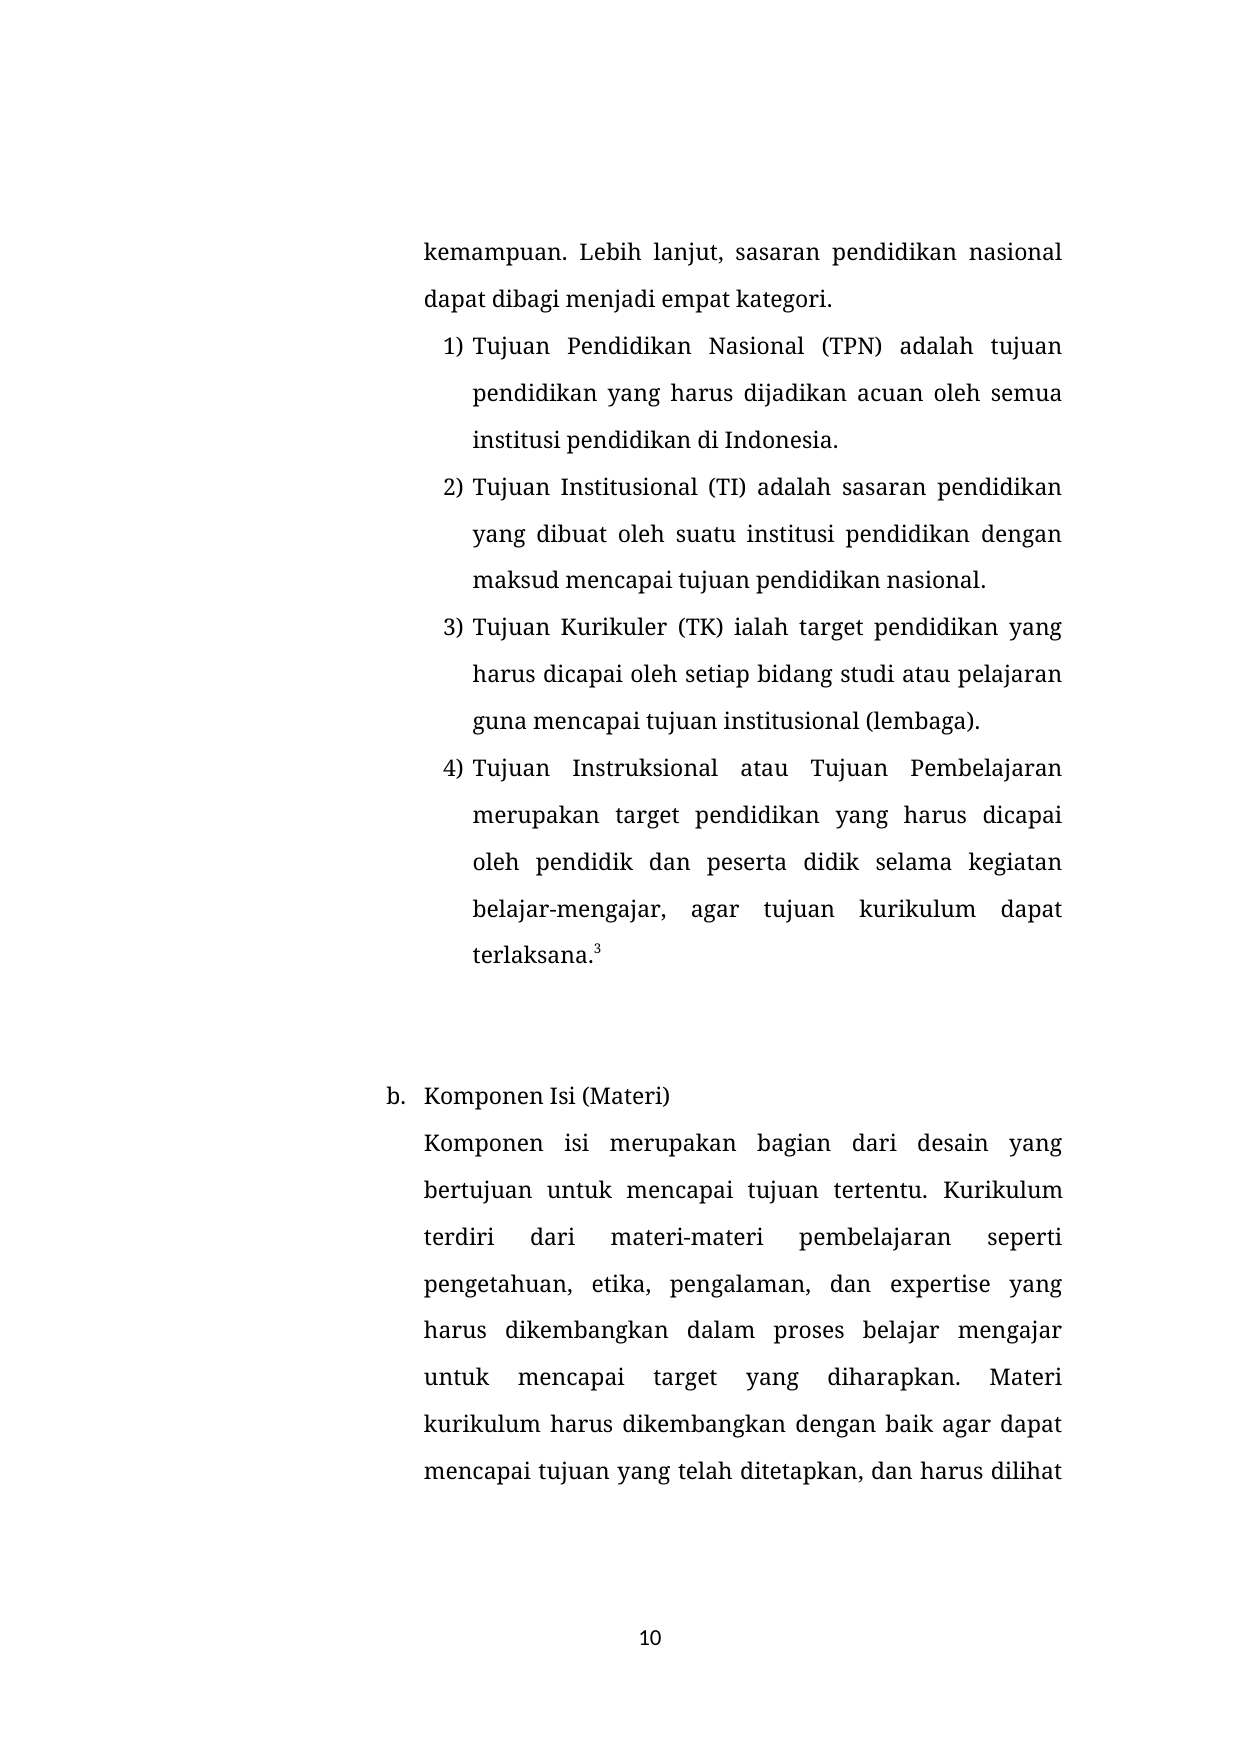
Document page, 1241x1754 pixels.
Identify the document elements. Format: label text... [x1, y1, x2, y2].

list Tujuan Pendidikan Nasional (TPN) adalah tujuan pendidikan yang harus dijadikan acuan oleh semua institusi pendidikan di Indonesia. [443, 330, 1063, 455]
list Tujuan Institusional (TI) adalah sasaran pendidikan yang dibuat oleh suatu institusi pendidikan dengan maksud mencapai tujuan pendidikan nasional. [443, 471, 1063, 596]
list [424, 267, 1063, 314]
list Komponen Isi (Materi) [386, 1080, 1063, 1111]
list Tujuan Kurikuler (TK) ialah target pendidikan yang harus dicapai oleh setiap bidang studi atau pelajaran guna mencapai tujuan institusional (lembaga). [443, 611, 1063, 736]
list Tujuan Instruksional atau Tujuan Pembelajaran merupakan target pendidikan yang harus dicapai oleh pendidik dan peserta didik selama kegiatan belajar-mengajar, agar tujuan kurikulum dapat terlaksana.3 [443, 752, 1063, 971]
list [424, 1127, 1063, 1486]
